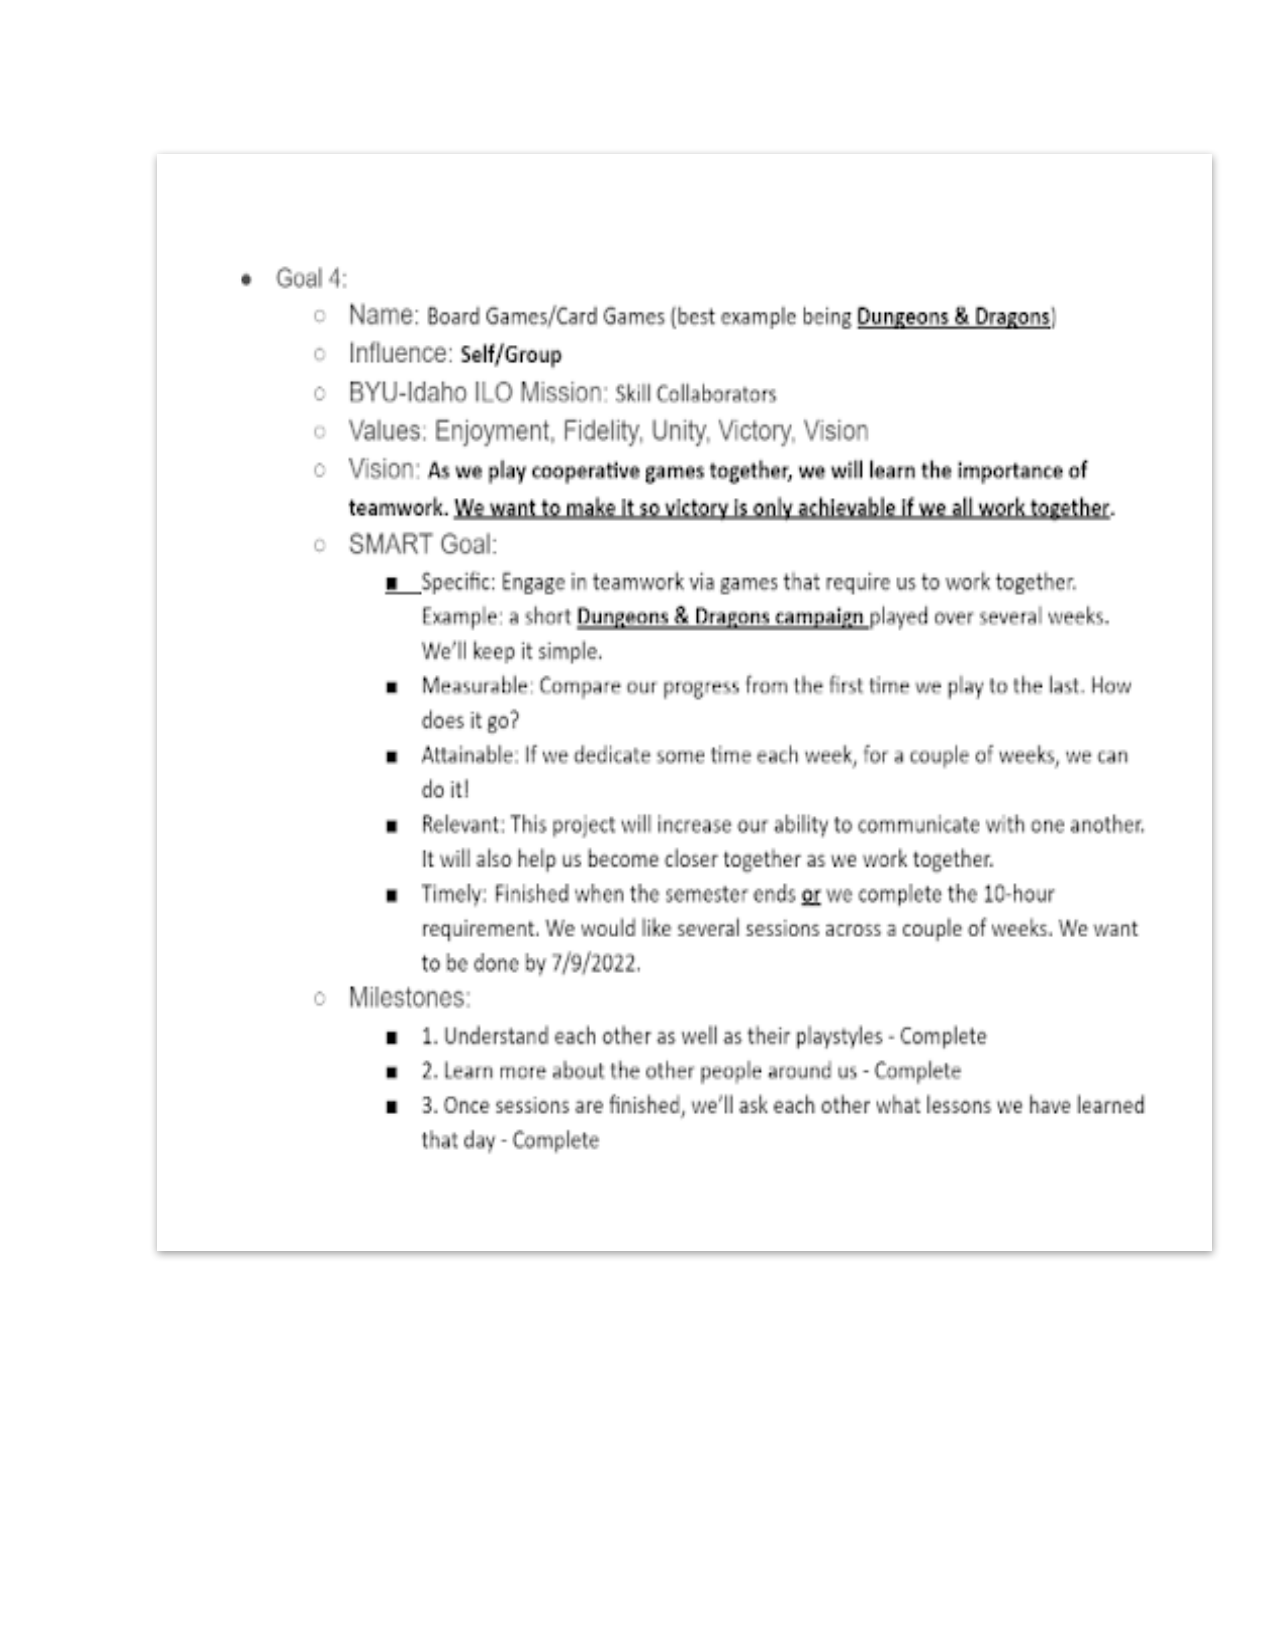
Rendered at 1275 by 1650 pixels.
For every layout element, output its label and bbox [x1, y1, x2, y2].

picture [172, 169, 1197, 1237]
